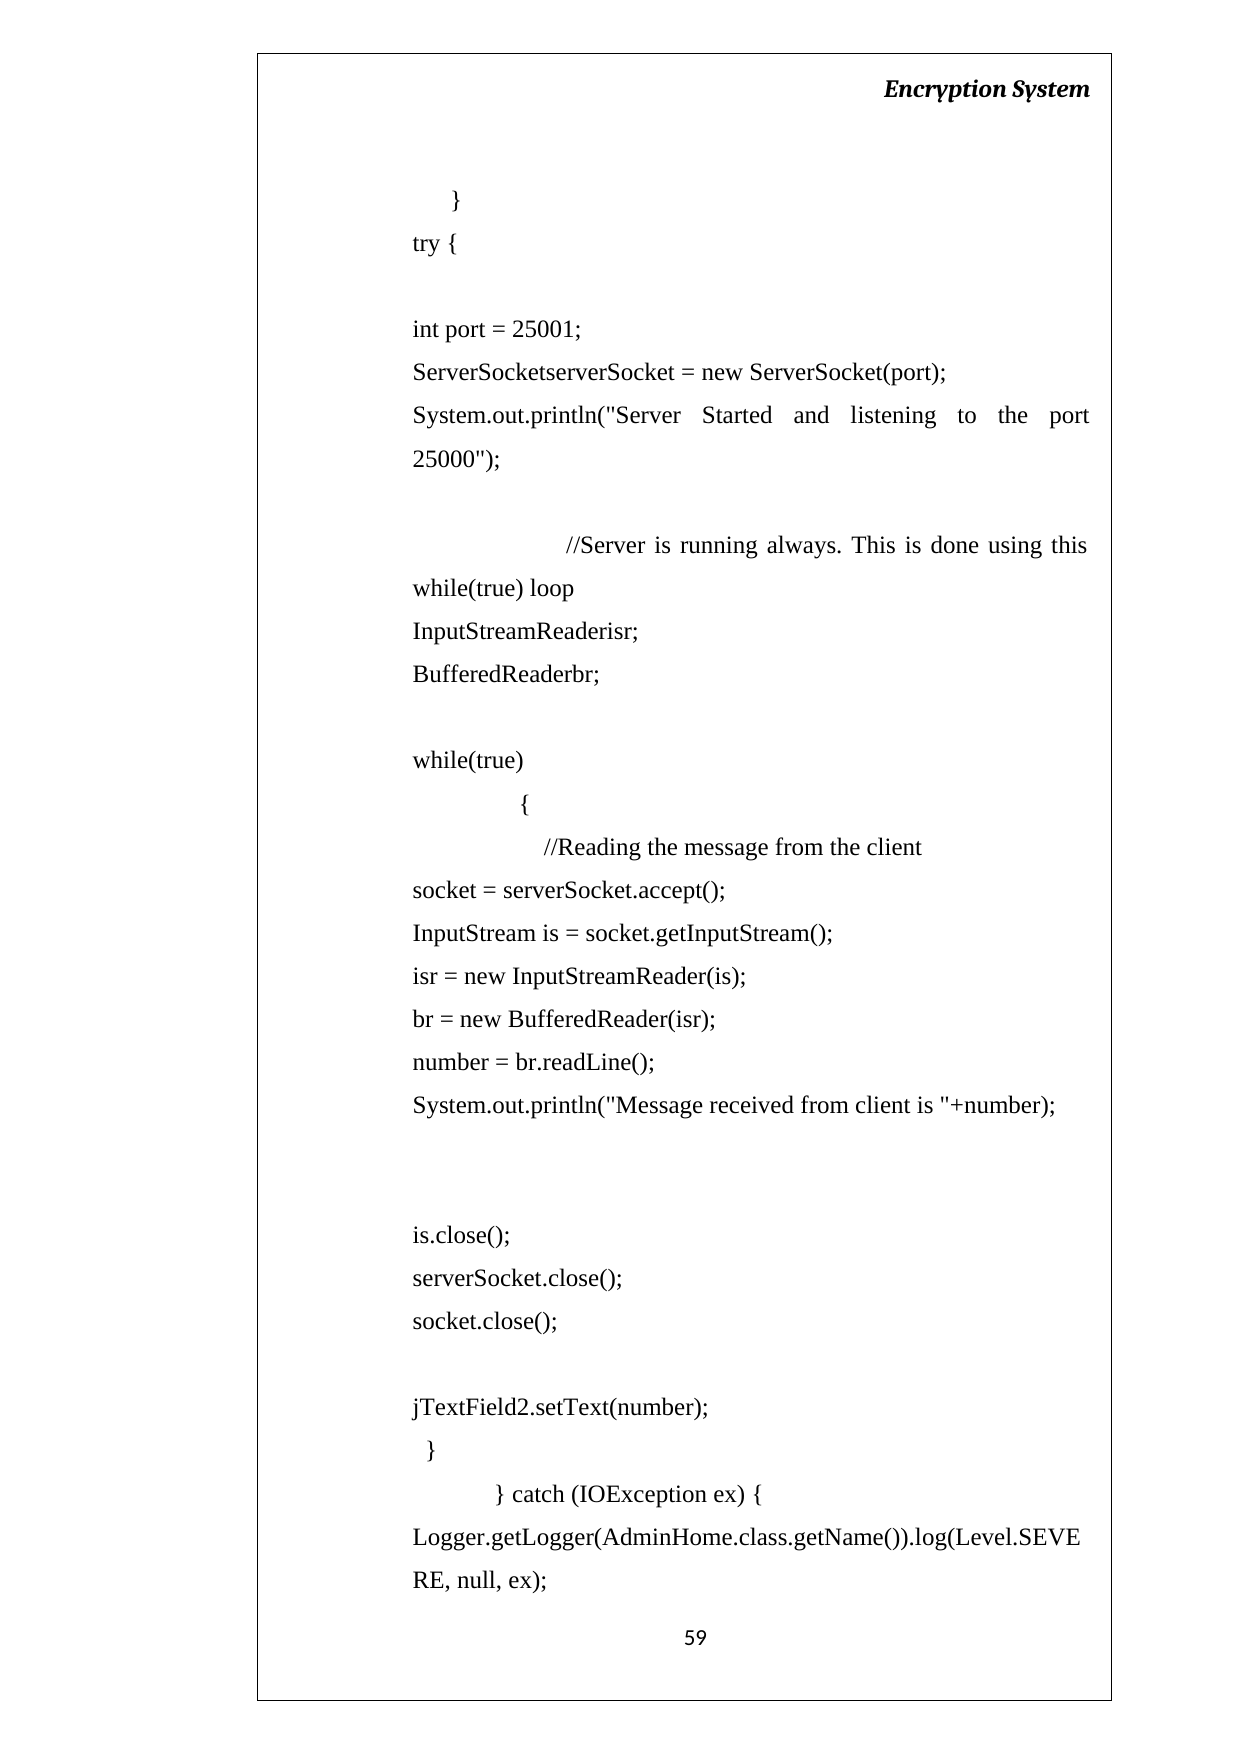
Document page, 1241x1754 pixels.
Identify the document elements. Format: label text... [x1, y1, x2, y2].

list serverSocket.close(); [412, 1263, 1090, 1292]
list while(true) [412, 746, 1090, 774]
list socket = serverSocket.accept(); [412, 875, 1090, 904]
list System.out.println("Server Started and listening to the port 25000"); [412, 401, 1090, 472]
list { [412, 789, 1090, 817]
list System.out.println("Message received from client is "+number); [412, 1091, 1090, 1119]
list br = new BufferedReader(isr); [412, 1004, 1090, 1033]
list isr = new InputStreamReader(is); [412, 961, 1090, 990]
list is.close(); [412, 1220, 1090, 1249]
list jTextField2.setText(number); [412, 1392, 1090, 1421]
list } [412, 1436, 1090, 1464]
list try { [412, 228, 1090, 257]
list InputStream is = socket.getInputStream(); [412, 918, 1090, 947]
list number = br.readLine(); [412, 1047, 1090, 1076]
list socket.close(); [412, 1306, 1090, 1335]
list ServerSocketserverSocket = new ServerSocket(port); [412, 357, 1090, 386]
list } catch (IOException ex) { [412, 1479, 1090, 1507]
list InputStreamReaderisr; [412, 616, 1090, 645]
list int port = 25001; [412, 314, 1090, 343]
list //Reading the message from the client [412, 832, 1090, 861]
list } [412, 185, 1090, 214]
list //Server is running always. This is done using this while(true) loop [412, 530, 1090, 602]
list Logger.getLogger(AdminHome.class.getName()).log(Level.SEVERE, null, ex); [412, 1522, 1090, 1594]
list BufferedReaderbr; [412, 659, 1090, 688]
